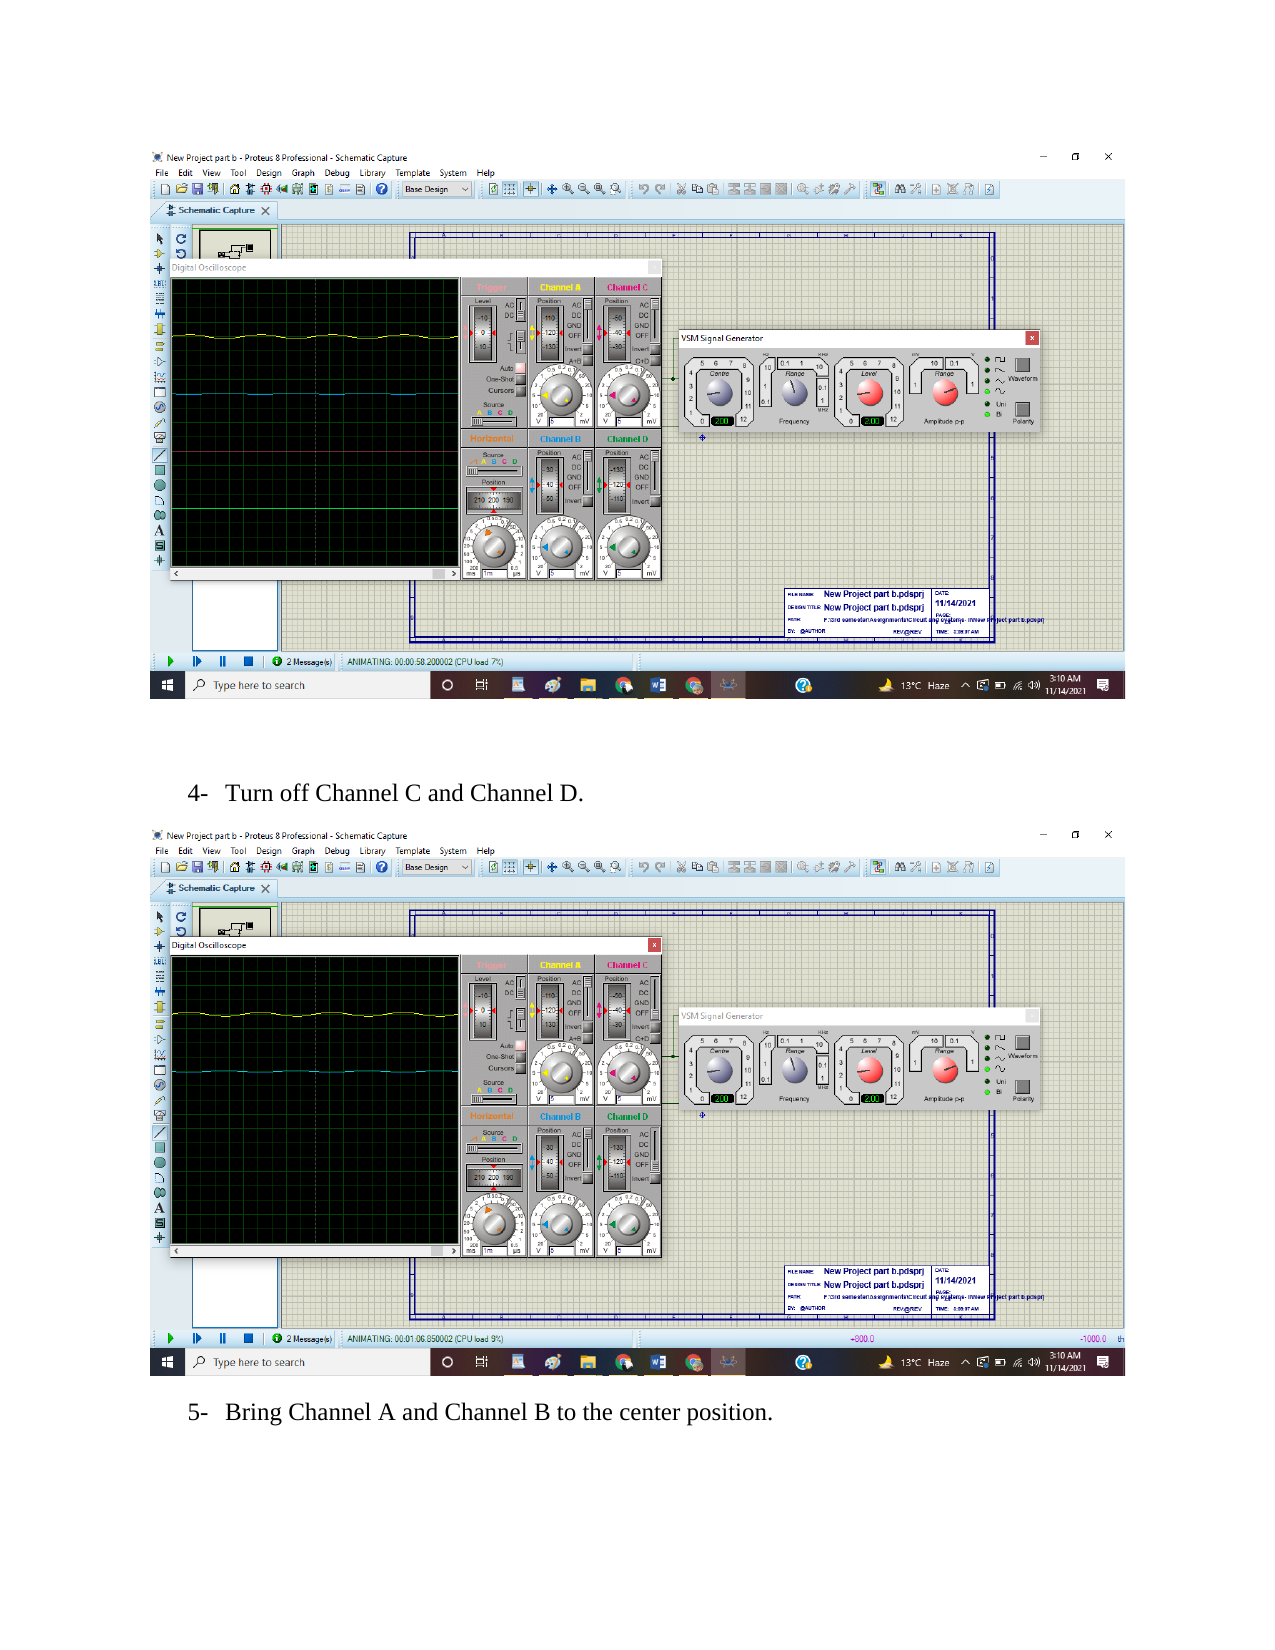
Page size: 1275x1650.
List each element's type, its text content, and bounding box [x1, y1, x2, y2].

picture [150, 827, 1125, 1376]
list Bring Channel A and Channel B to the center position. [187, 1397, 1125, 1425]
picture [150, 150, 1125, 699]
list Turn off Channel C and Channel D. [187, 778, 1125, 807]
